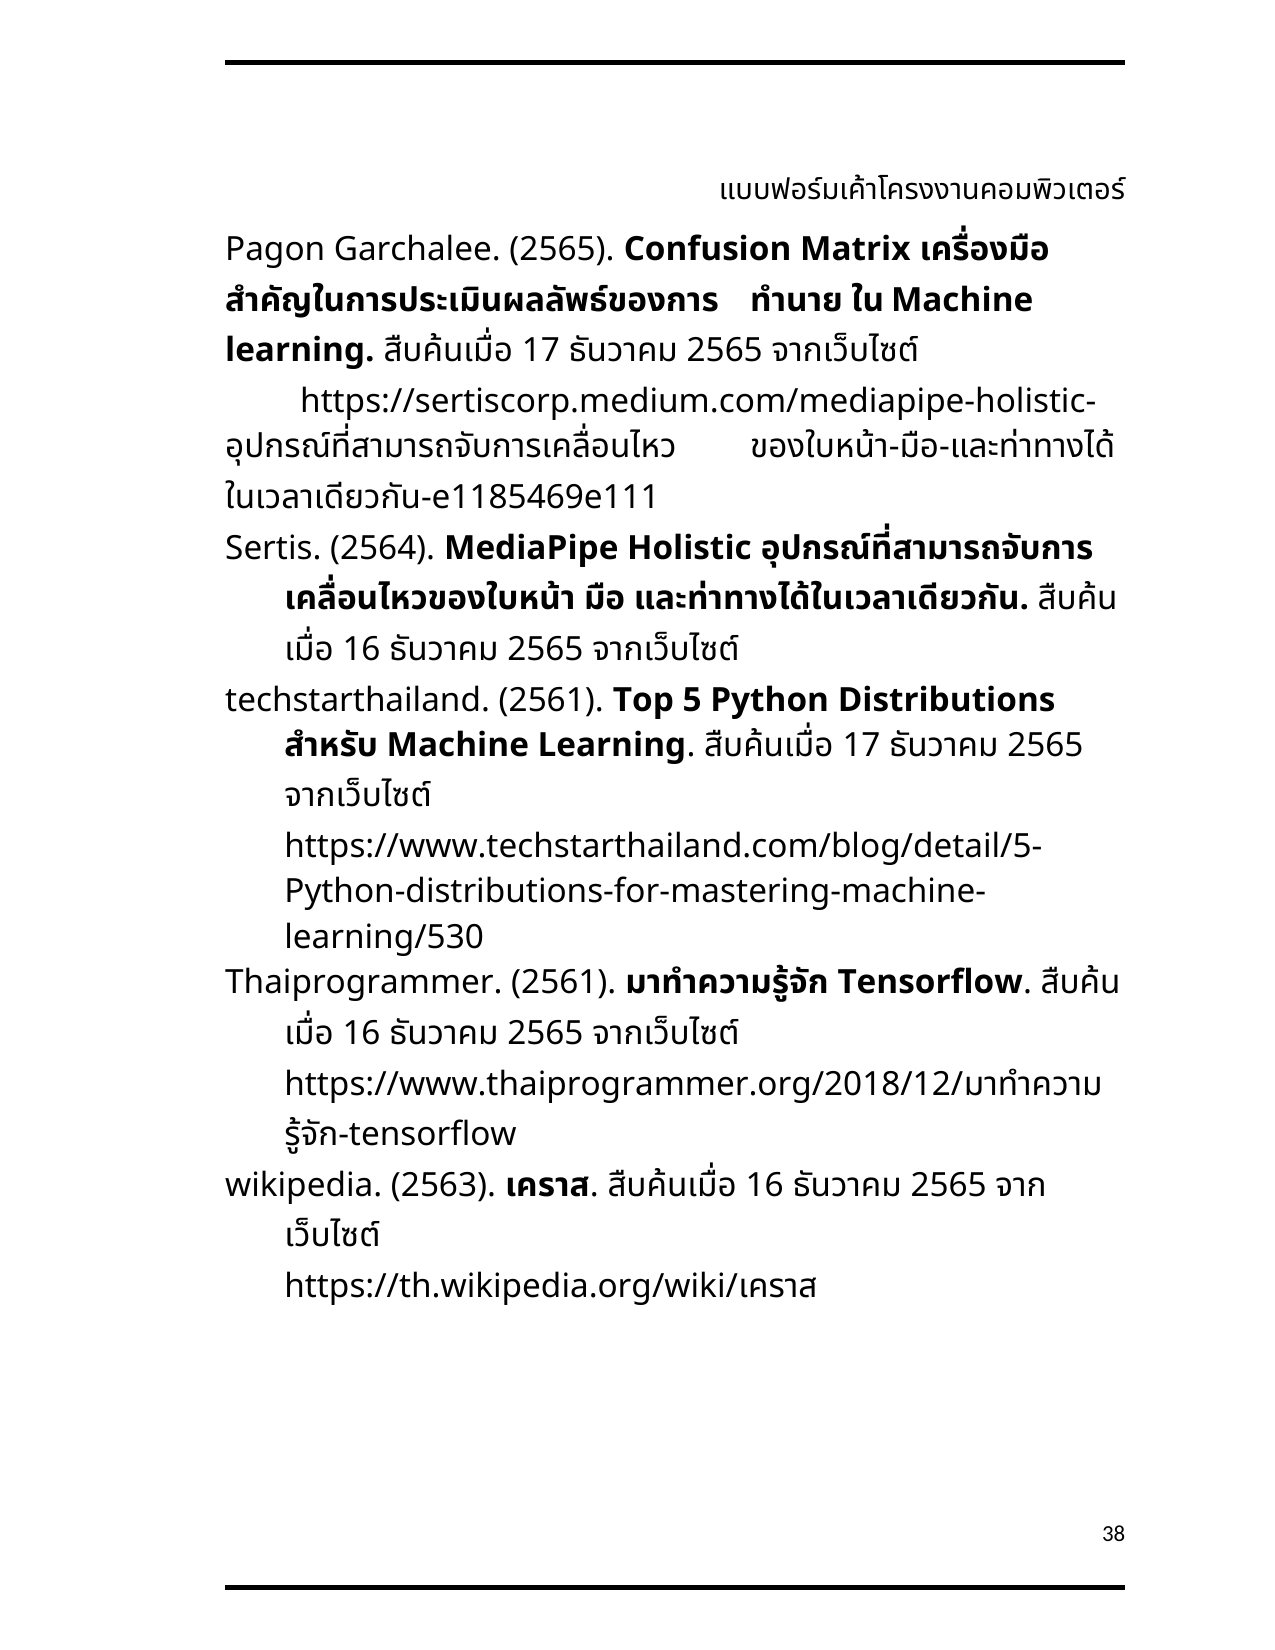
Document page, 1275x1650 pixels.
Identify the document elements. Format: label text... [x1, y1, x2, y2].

text Sertis. (2564). MediaPipe Holistic อุปกรณ์ที่สามารถจับการเคลื่อนไหวของใบหน้า มือ และท่าทางได้ในเวลาเดียวกัน. สืบค้นเมื่อ 16 ธันวาคม 2565 จากเว็บไซต์ [225, 523, 1125, 675]
text https://sertiscorp.medium.com/mediapipe-holistic-อุปกรณ์ที่สามารถจับการเคลื่อนไหว ของใบหน้า-มือ-และท่าทางได้ในเวลาเดียวกัน-e1185469e111 [225, 377, 1125, 523]
text Thaiprogrammer. (2561). มาทำความรู้จัก Tensorflow. สืบค้นเมื่อ 16 ธันวาคม 2565 จากเว็บไซต์ https://www.thaiprogrammer.org/2018/12/มาทำความรู้จัก-tensorflow [225, 958, 1125, 1161]
text Pagon Garchalee. (2565). Confusion Matrix เครื่องมือสำคัญในการประเมินผลลัพธ์ของการ ทำนาย ในMachine learning. สืบค้นเมื่อ 17 ธันวาคม 2565 จากเว็บไซต์ [225, 225, 1125, 377]
text techstarthailand. (2561). Top 5 Python Distributions สำหรับ Machine Learning. สืบค้นเมื่อ 17 ธันวาคม 2565 จากเว็บไซต์ https://www.techstarthailand.com/blog/detail/5-Python-distributions-for-mastering-machine-learning/530 [225, 675, 1125, 958]
text wikipedia. (2563). เคราส. สืบค้นเมื่อ 16 ธันวาคม 2565 จากเว็บไซต์ https://th.wikipedia.org/wiki/เคราส [225, 1161, 1125, 1312]
